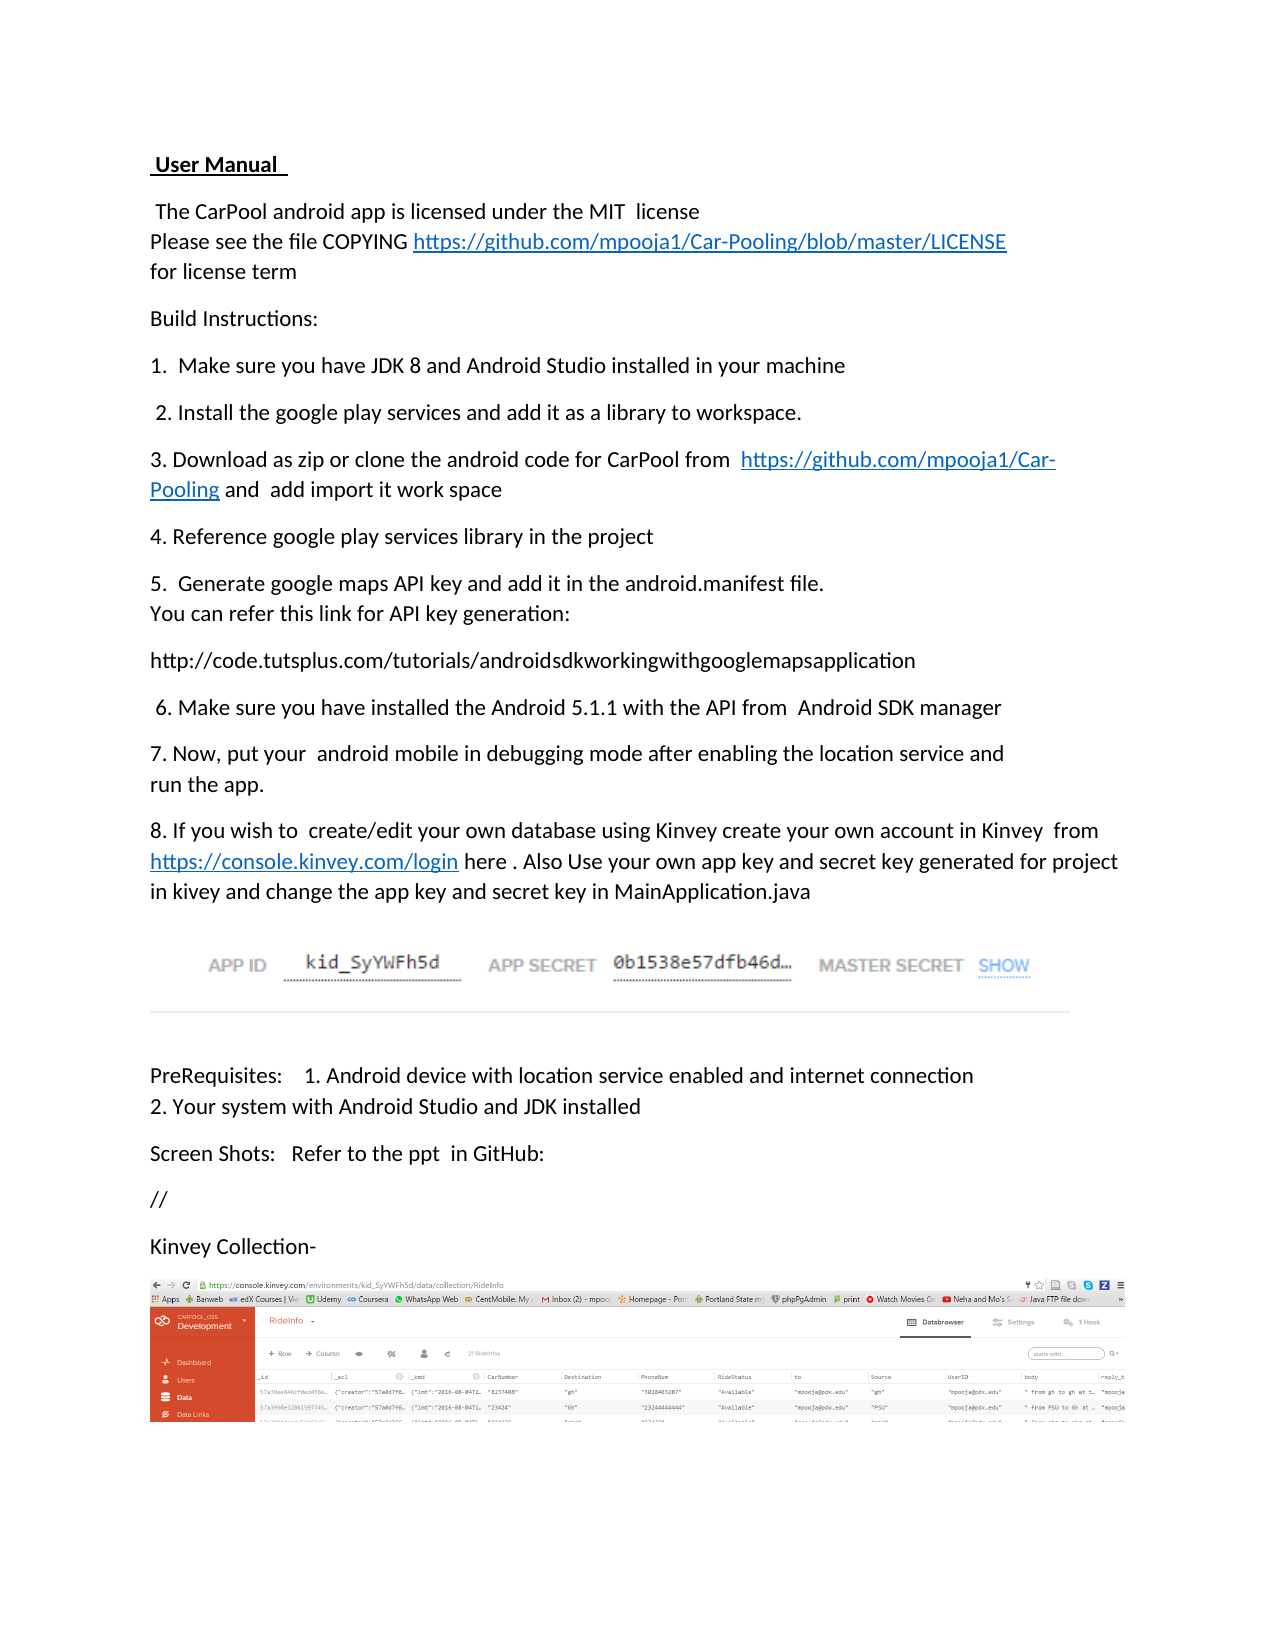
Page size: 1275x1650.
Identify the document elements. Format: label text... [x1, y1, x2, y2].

picture [150, 923, 1071, 1043]
text 8. If you wish to create/edit your own database using Kinvey create your own account in Kinvey from https://console.kinvey.com/login here . Also Use your own app key and secret key generated for project in kivey and change the app key and secret key in MainApplication.java [150, 817, 1125, 905]
text 3. Download as zip or clone the android code for CarPool from https://github.com/mpooja1/Car-Pooling and add import it work space [150, 445, 1125, 503]
text 7. Now, put your android mobile in debugging mode after enabling the location service and run the app. [150, 739, 1125, 798]
text 5. Generate google maps API key and add it in the android.manifest file. You can refer this link for API key generation: [150, 569, 1125, 627]
text Kinvey Collection- [150, 1232, 1125, 1260]
text Pre­Requisites: 1. Android device with location service enabled and internet connection 2. Your system with Android Studio and JDK installed [150, 1062, 1125, 1120]
text Screen Shots: Refer to the ppt in GitHub: [150, 1139, 1125, 1167]
text ​ User Manual [150, 150, 1125, 178]
text 6. Make sure you have installed the Android 5.1.1 with the API from Android SDK manager [150, 693, 1125, 721]
text Build Instructions: [150, 304, 1125, 332]
text // [150, 1186, 1125, 1213]
text 1. Make sure you have JDK 8 and Android Studio installed in your machine [150, 351, 1125, 379]
text The CarPool android app is licensed under the MIT license Please see the file COPYING https://github.com/mpooja1/Car-Pooling/blob/master/LICENSE for license term [150, 197, 1125, 285]
picture [150, 1279, 1125, 1422]
text 4. Reference google play services library in the project [150, 522, 1125, 550]
text 2. Install the google play services and add it as a library to workspace. [150, 398, 1125, 426]
text http://code.tutsplus.com/tutorials/android­sdk­working­with­google­maps­application [150, 646, 1125, 674]
